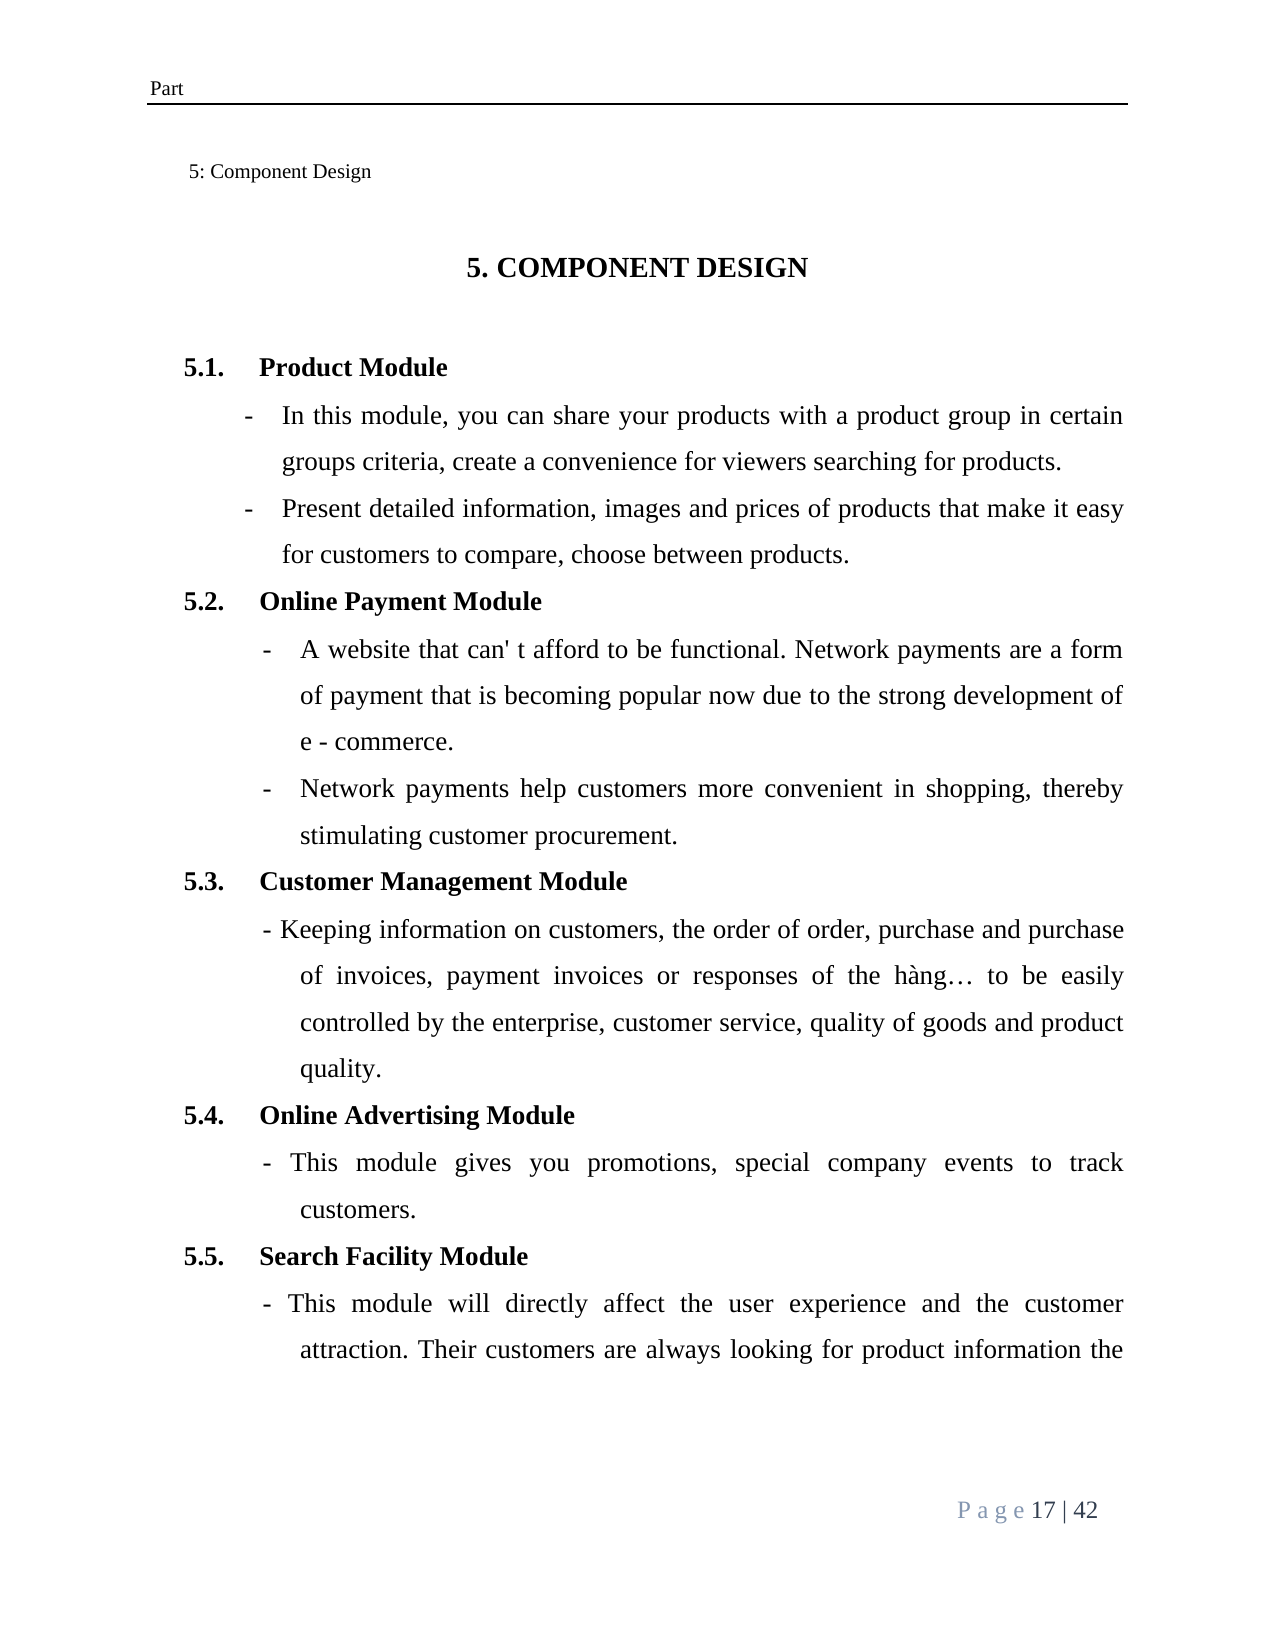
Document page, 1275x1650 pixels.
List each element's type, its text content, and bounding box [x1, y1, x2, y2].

list Network payments help customers more convenient in shopping, thereby stimulating customer procurement. [262, 772, 1125, 850]
subtitle 5.1. Product Module [150, 351, 1125, 382]
subtitle 5. COMPONENT DESIGN [188, 250, 1087, 284]
list A website that can' t afford to be functional. Network payments are a form of payment that is becoming popular now due to the strong development of e - commerce. [262, 633, 1125, 757]
subtitle 5.3. Customer Management Module [150, 866, 1125, 897]
list Present detailed information, images and prices of products that make it easy for customers to compare, choose between products. [244, 492, 1125, 569]
text - Keeping information on customers, the order of order, purchase and purchase of invoices, payment invoices or responses of the hàng… to be easily controlled by the enterprise, customer service, quality of goods and product quality. [262, 913, 1125, 1083]
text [262, 1287, 1125, 1365]
list In this module, you can share your products with a product group in certain groups criteria, create a convenience for viewers searching for products. [244, 399, 1125, 476]
subtitle 5.2. Online Payment Module [150, 585, 1125, 616]
text 5: Component Design [189, 159, 1125, 183]
subtitle 5.4. Online Advertising Module [150, 1099, 1125, 1130]
text - This module gives you promotions, special company events to track customers. [262, 1147, 1125, 1224]
subtitle 5.5. Search Facility Module [150, 1240, 1125, 1271]
